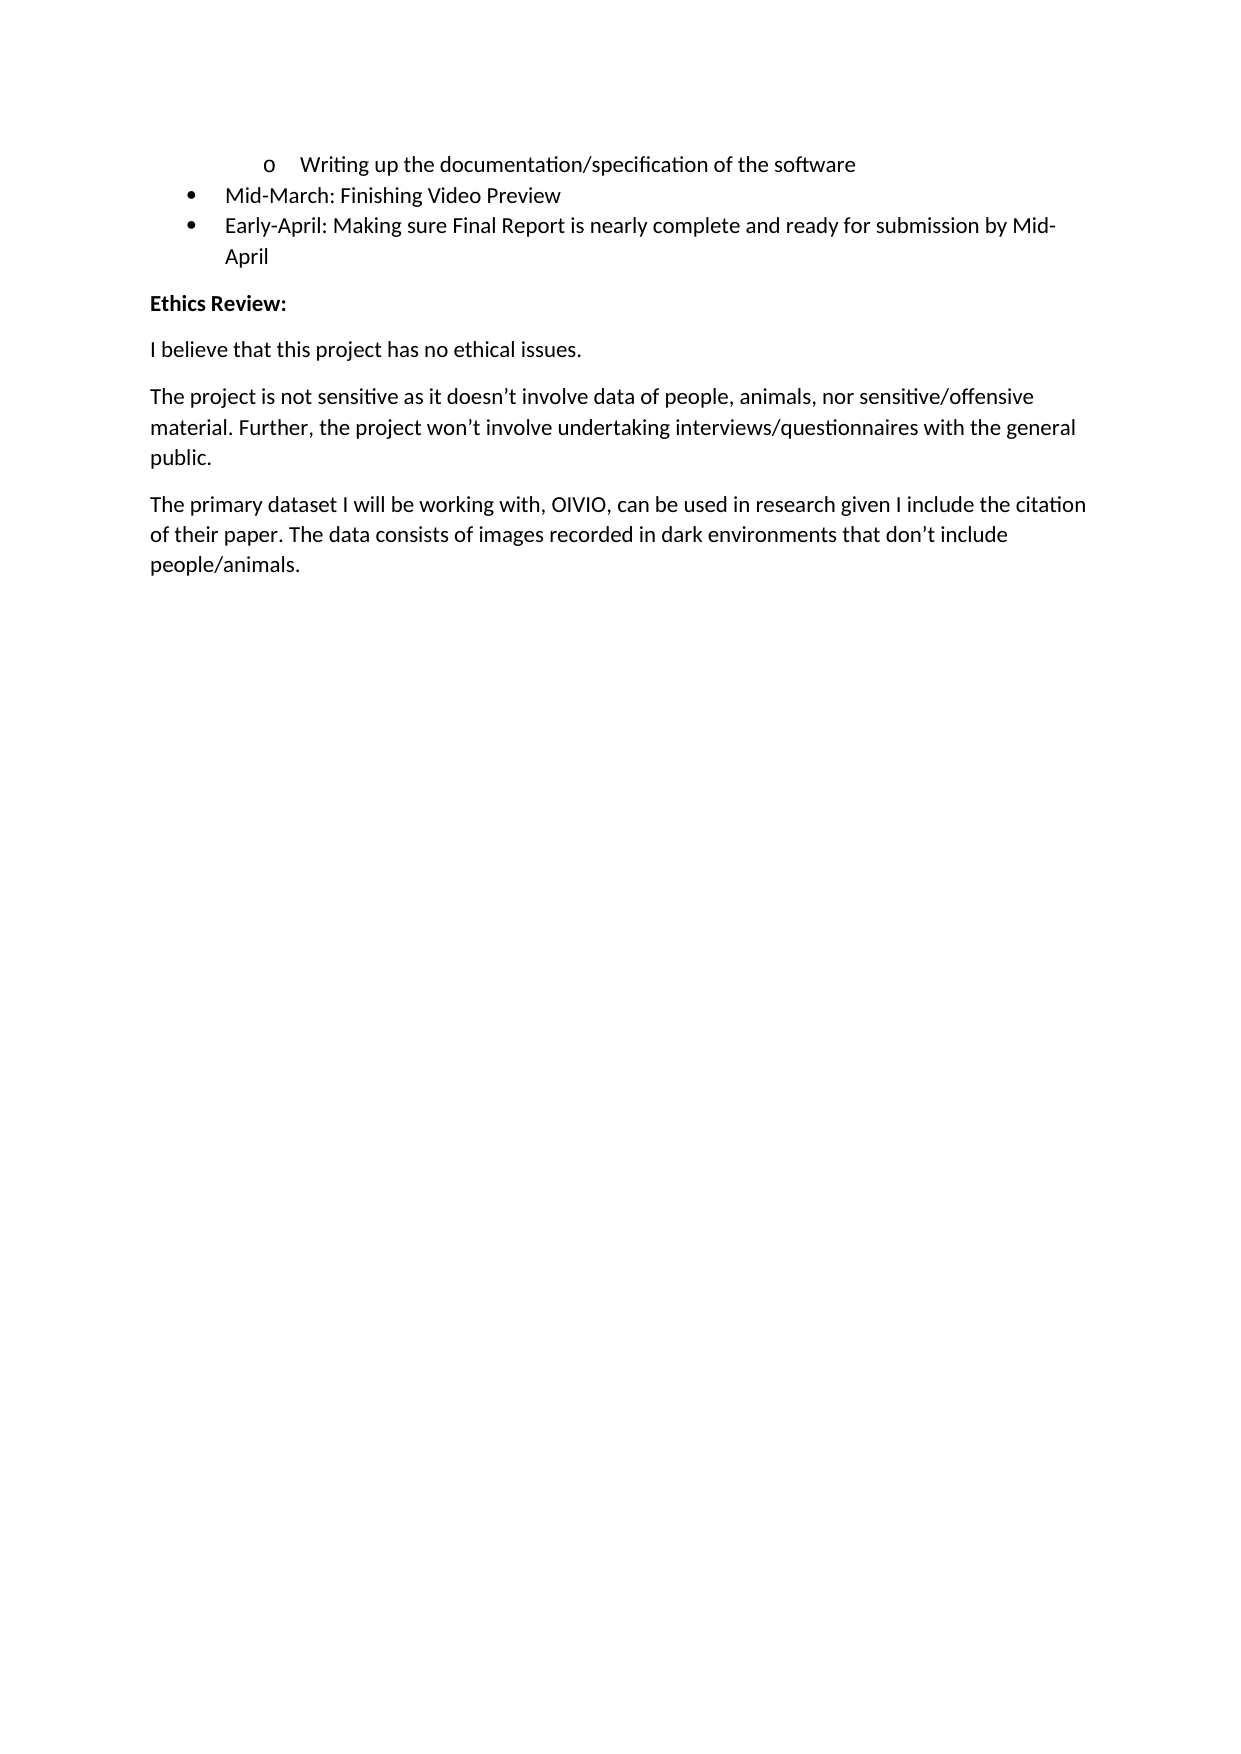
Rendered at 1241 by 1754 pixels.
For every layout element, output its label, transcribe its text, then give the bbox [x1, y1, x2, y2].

text I believe that this project has no ethical issues. [150, 336, 1090, 364]
list Early-April: Making sure Final Report is nearly complete and ready for submission by Mid-April [187, 212, 1090, 270]
text Ethics Review: [150, 289, 1090, 317]
list Writing up the documentation/specification of the software [262, 150, 1090, 179]
text The project is not sensitive as it doesn’t involve data of people, animals, nor sensitive/offensive material. Further, the project won’t involve undertaking interviews/questionnaires with the general public. [150, 382, 1090, 471]
text The primary dataset I will be working with, OIVIO, can be used in research given I include the citation of their paper. The data consists of images recorded in dark environments that don’t include people/animals. [150, 490, 1090, 578]
list Mid-March: Finishing Video Preview [187, 181, 1090, 209]
